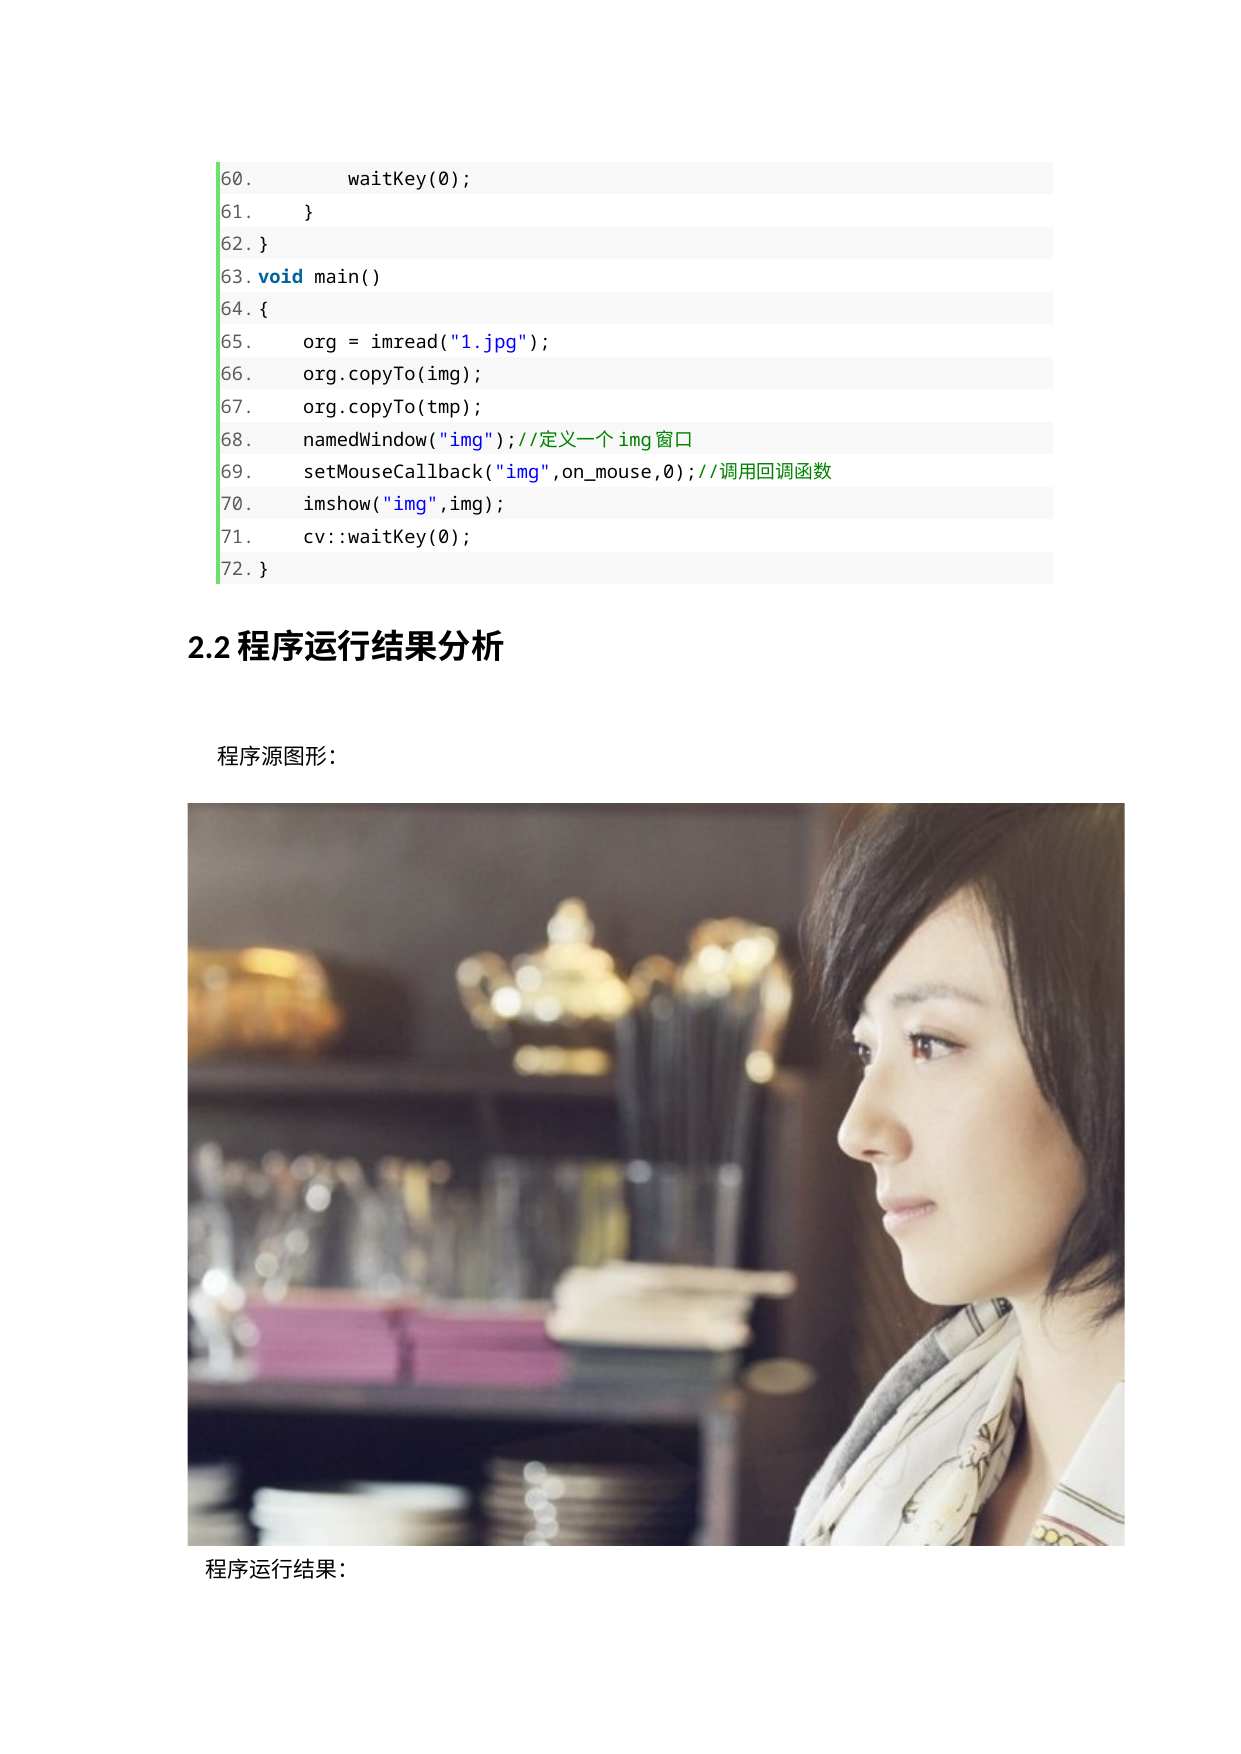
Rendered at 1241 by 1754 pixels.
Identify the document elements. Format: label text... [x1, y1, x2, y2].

list namedWindow("img");//定义一个img窗口 [220, 422, 1053, 454]
list org.copyTo(img); [220, 357, 1053, 389]
text 程序运行结果： [187, 1551, 1053, 1584]
list setMouseCallback("img",on_mouse,0);//调用回调函数 [220, 454, 1053, 487]
list } [220, 227, 1053, 259]
list waitKey(0); [220, 162, 1053, 194]
list org.copyTo(tmp); [220, 389, 1053, 422]
list org = imread("1.jpg"); [220, 324, 1053, 357]
list } [220, 552, 1053, 584]
list } [220, 194, 1053, 227]
list imshow("img",img); [220, 487, 1053, 519]
text 程序源图形： [187, 739, 1053, 771]
list void main() [220, 259, 1053, 292]
picture [187, 803, 1125, 1546]
subtitle 2.2 程序运行结果分析 [187, 612, 1053, 677]
list { [220, 292, 1053, 324]
list cv::waitKey(0); [220, 519, 1053, 552]
